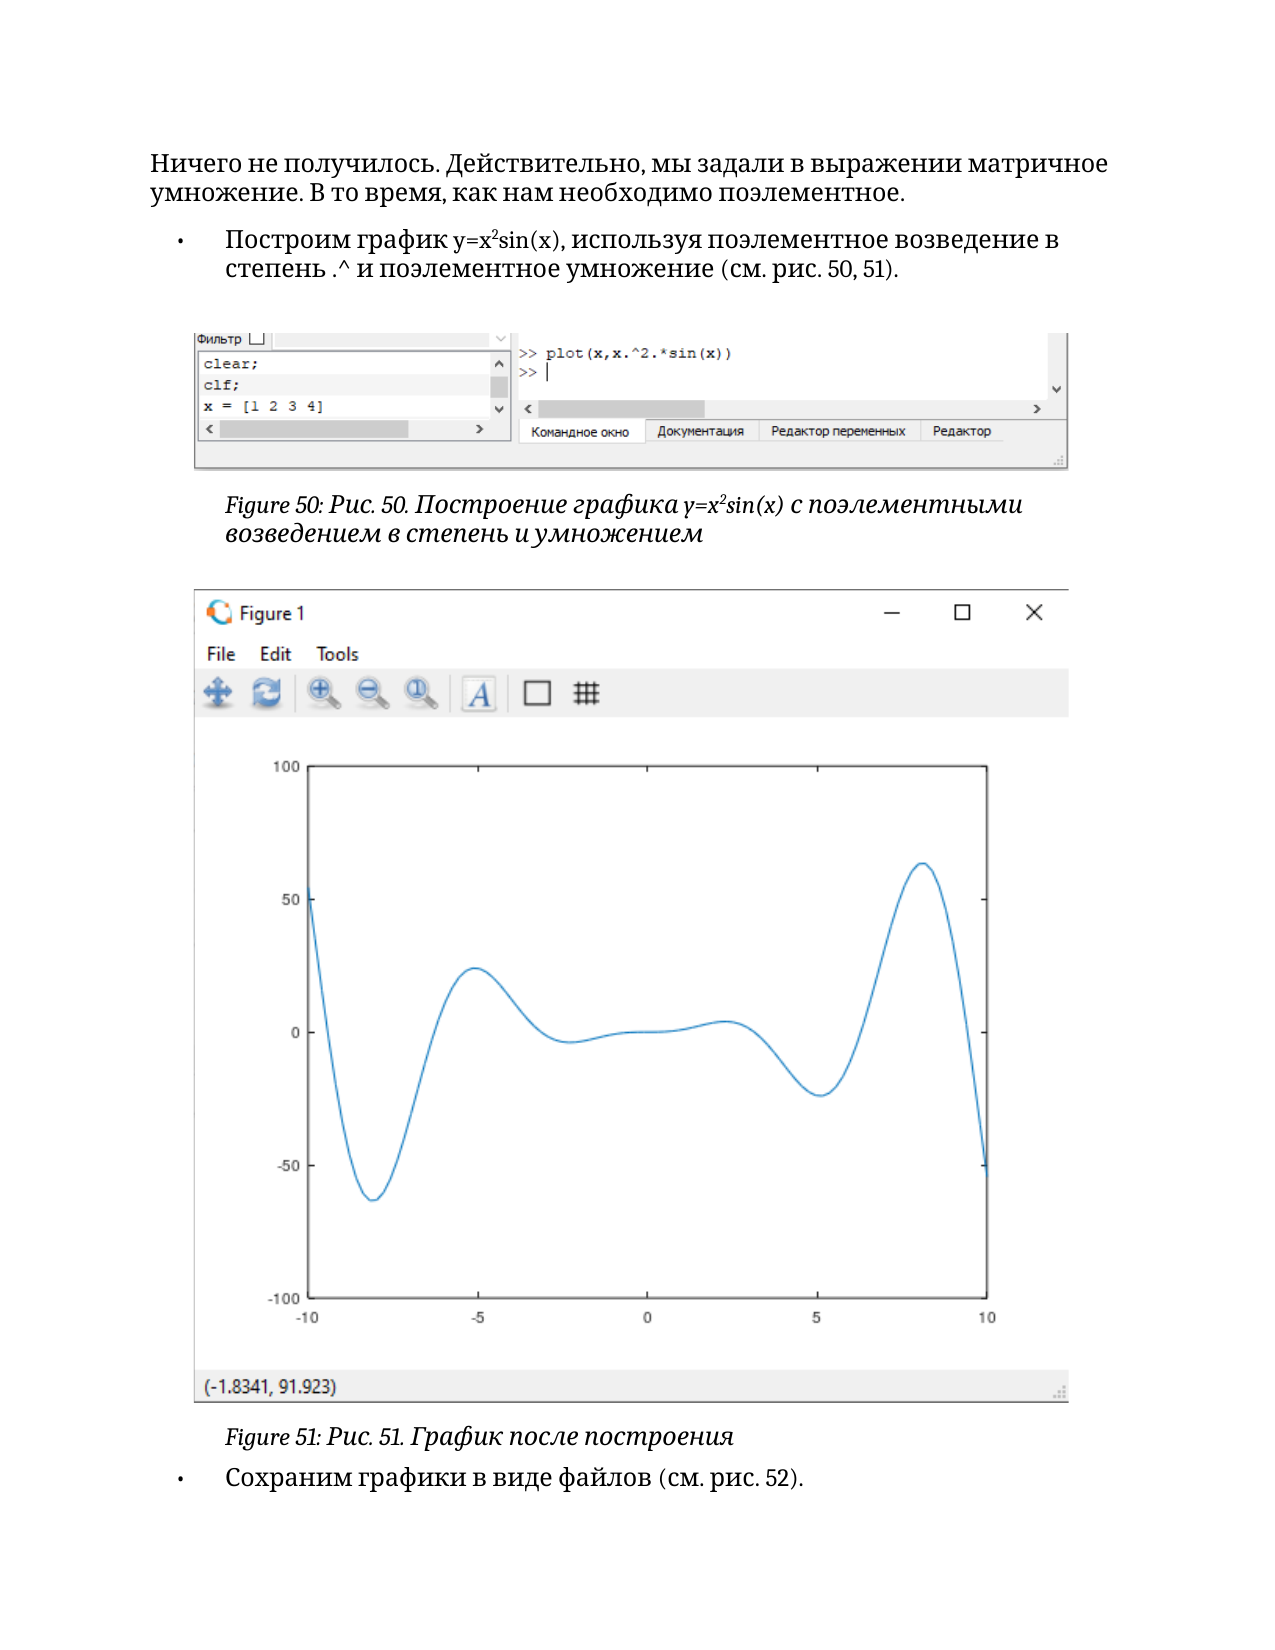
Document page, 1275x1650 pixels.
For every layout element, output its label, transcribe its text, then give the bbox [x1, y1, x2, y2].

picture [193, 589, 1069, 1403]
list Построим график y=x2sin(x), используя поэлементное возведение в степень .^ и поэлементное умножение (см. рис. 50, 51). [175, 226, 1125, 284]
list Figure 51: Рис. 51. График после построения [175, 1423, 1125, 1452]
picture [193, 333, 1069, 471]
list Сохраним графики в виде файлов (см. рис. 52). [175, 1464, 1125, 1493]
text Ничего не получилось. Действительно, мы задали в выражении матричное умножение. В то время, как нам необходимо поэлементное. [150, 150, 1125, 207]
list Figure 50: Рис. 50. Построение графика y=x2sin(x) с поэлементными возведением в степень и умножением [175, 491, 1125, 548]
